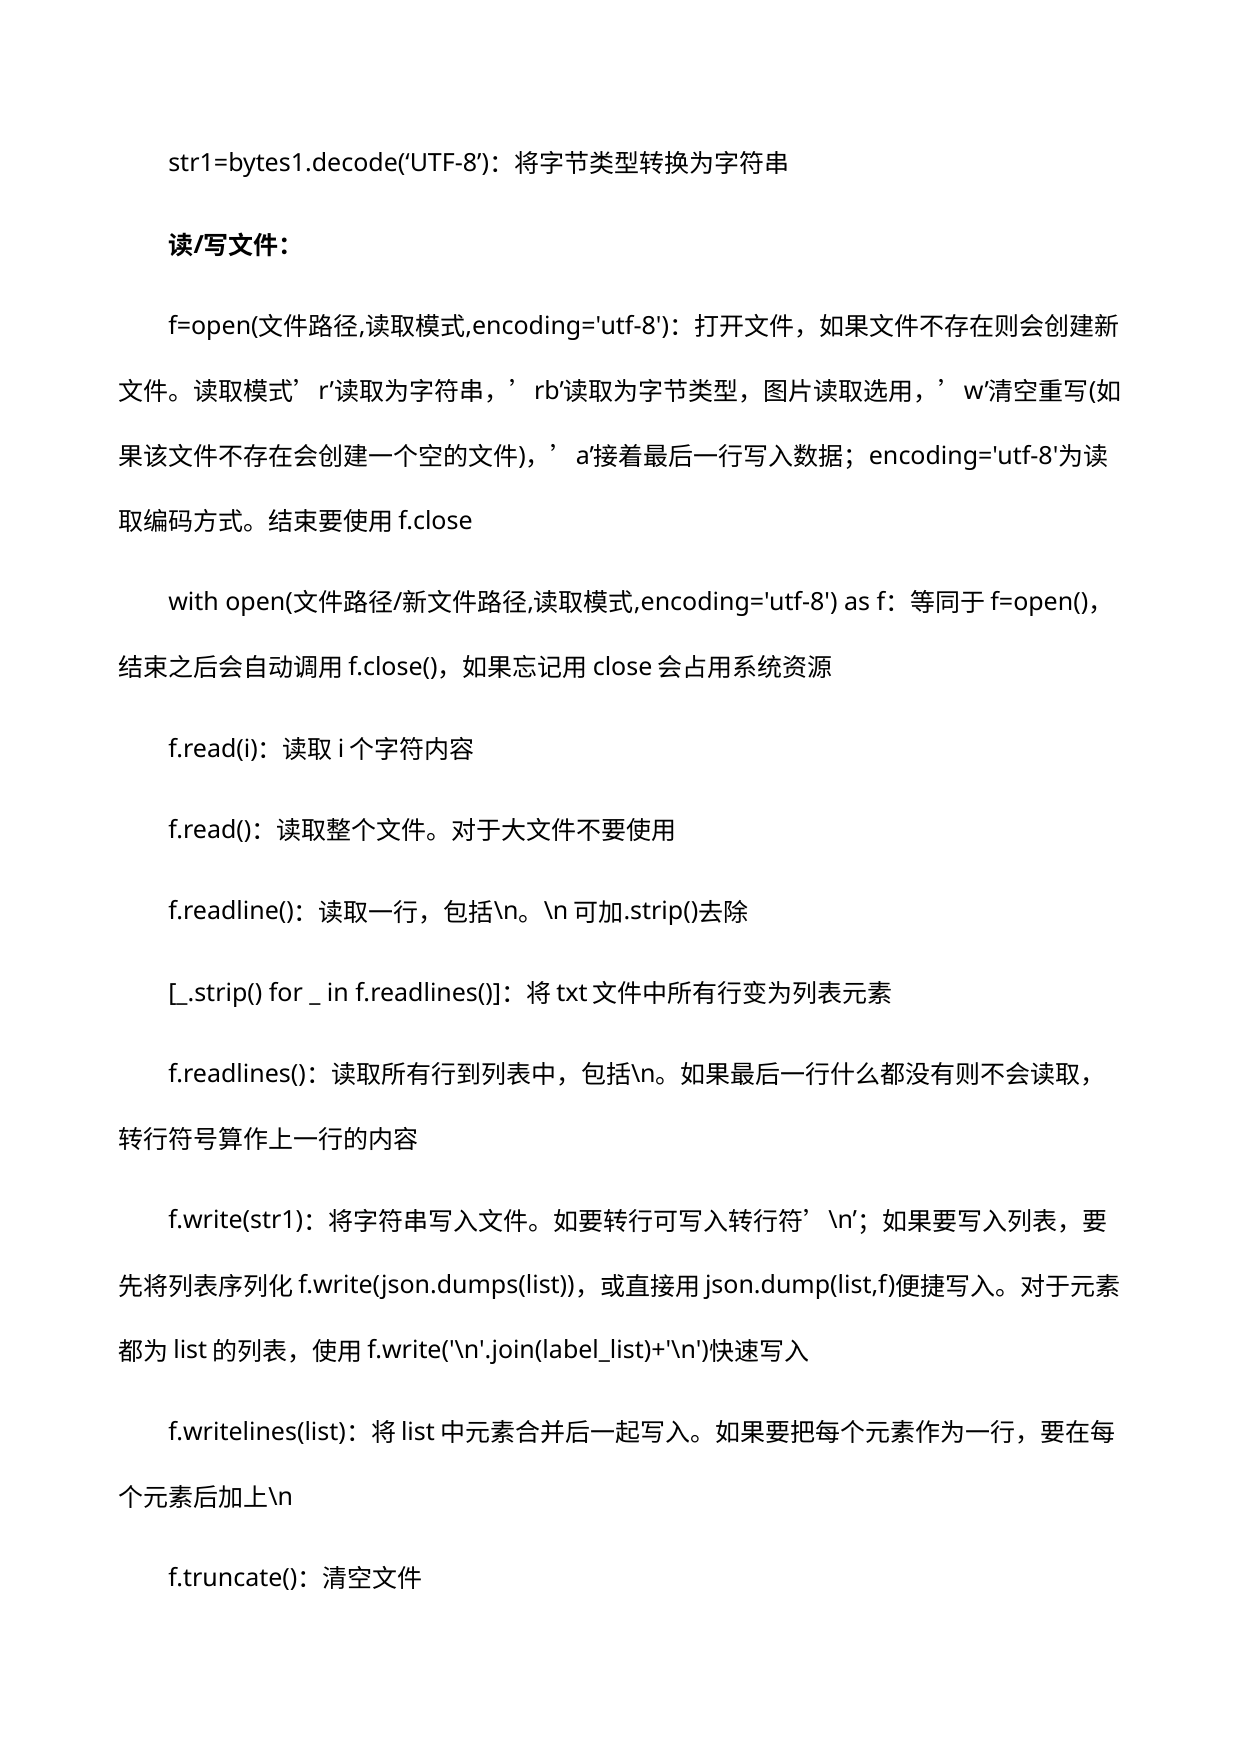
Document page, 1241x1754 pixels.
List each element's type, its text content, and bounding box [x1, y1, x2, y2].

list str1=bytes1.decode(‘UTF-8’)：将字节类型转换为字符串 [118, 129, 1122, 194]
list f.readlines()：读取所有行到列表中，包括\n。如果最后一行什么都没有则不会读取，转行符号算作上一行的内容 [118, 1040, 1122, 1170]
list with open(文件路径/新文件路径,读取模式,encoding='utf-8') as f：等同于f=open()，结束之后会自动调用f.close()，如果忘记用close会占用系统资源 [118, 568, 1122, 698]
list f=open(文件路径,读取模式,encoding='utf-8')：打开文件，如果文件不存在则会创建新文件。读取模式’r’读取为字符串，’rb’读取为字节类型，图片读取选用，’w’清空重写(如果该文件不存在会创建一个空的文件)，’a’接着最后一行写入数据；encoding='utf-8'为读取编码方式。结束要使用f.close [118, 292, 1122, 552]
list f.truncate()：清空文件 [118, 1544, 1122, 1609]
list f.read(i)：读取i个字符内容 [118, 715, 1122, 780]
list 读/写文件： [118, 211, 1122, 276]
list f.readline()：读取一行，包括\n。\n可加.strip()去除 [118, 878, 1122, 943]
list f.read()：读取整个文件。对于大文件不要使用 [118, 796, 1122, 861]
list [_.strip() for _ in f.readlines()]：将txt文件中所有行变为列表元素 [118, 959, 1122, 1024]
list f.writelines(list)：将list中元素合并后一起写入。如果要把每个元素作为一行，要在每个元素后加上\n [118, 1398, 1122, 1528]
